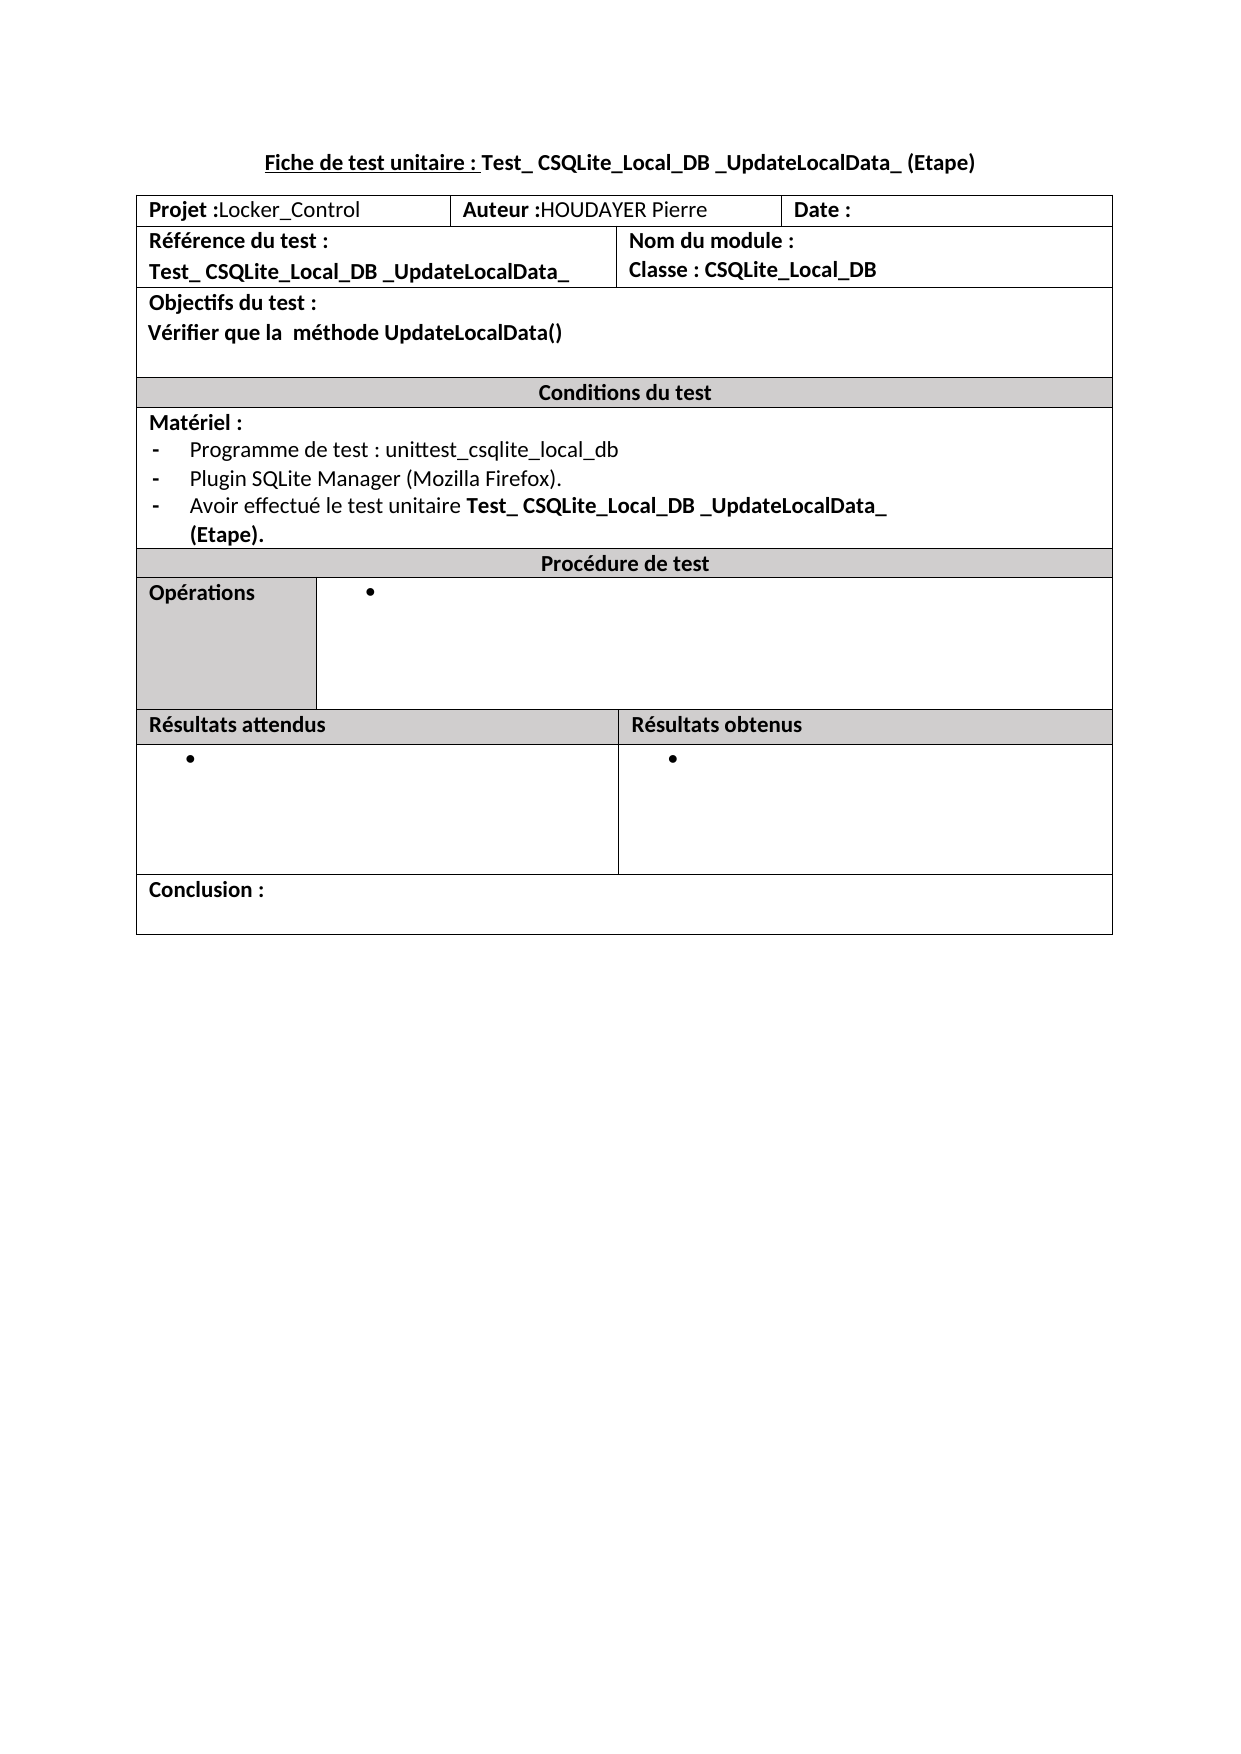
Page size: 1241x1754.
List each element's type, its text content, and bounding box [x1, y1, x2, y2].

table_cell Nom du module : Classe : CSQLite_Local_DB [617, 227, 1112, 287]
table_cell [317, 578, 1112, 709]
table_cell [619, 745, 1112, 874]
table_header Auteur :HOUDAYER Pierre [451, 196, 781, 226]
table_cell [137, 745, 618, 874]
table_header Projet :Locker_Control [137, 196, 450, 226]
table_cell Procédure de test [137, 549, 1112, 577]
table_cell Conditions du test [137, 378, 1112, 407]
table_header Date : [782, 196, 1112, 226]
table_cell Opérations [137, 578, 316, 709]
table_cell Référence du test : Test_ CSQLite_Local_DB _UpdateLocalData_ [137, 227, 616, 287]
table_cell Objectifs du test : Vérifier que la méthode UpdateLocalData() [137, 288, 1112, 377]
table_cell Résultats obtenus [619, 710, 1112, 744]
text Fiche de test unitaire : Test_ CSQLite_Local_DB _UpdateLocalData_ (Etape) [148, 148, 1093, 176]
table_cell Résultats attendus [137, 710, 618, 744]
table_cell Matériel : Programme de test : unittest_csqlite_local_db Plugin SQLite Manager (Mozilla Firefox). Avoir effectué le test unitaire Test_ CSQLite_Local_DB _UpdateLocalData_ (Etape). [137, 408, 1112, 548]
table_cell Conclusion : [137, 875, 1112, 934]
